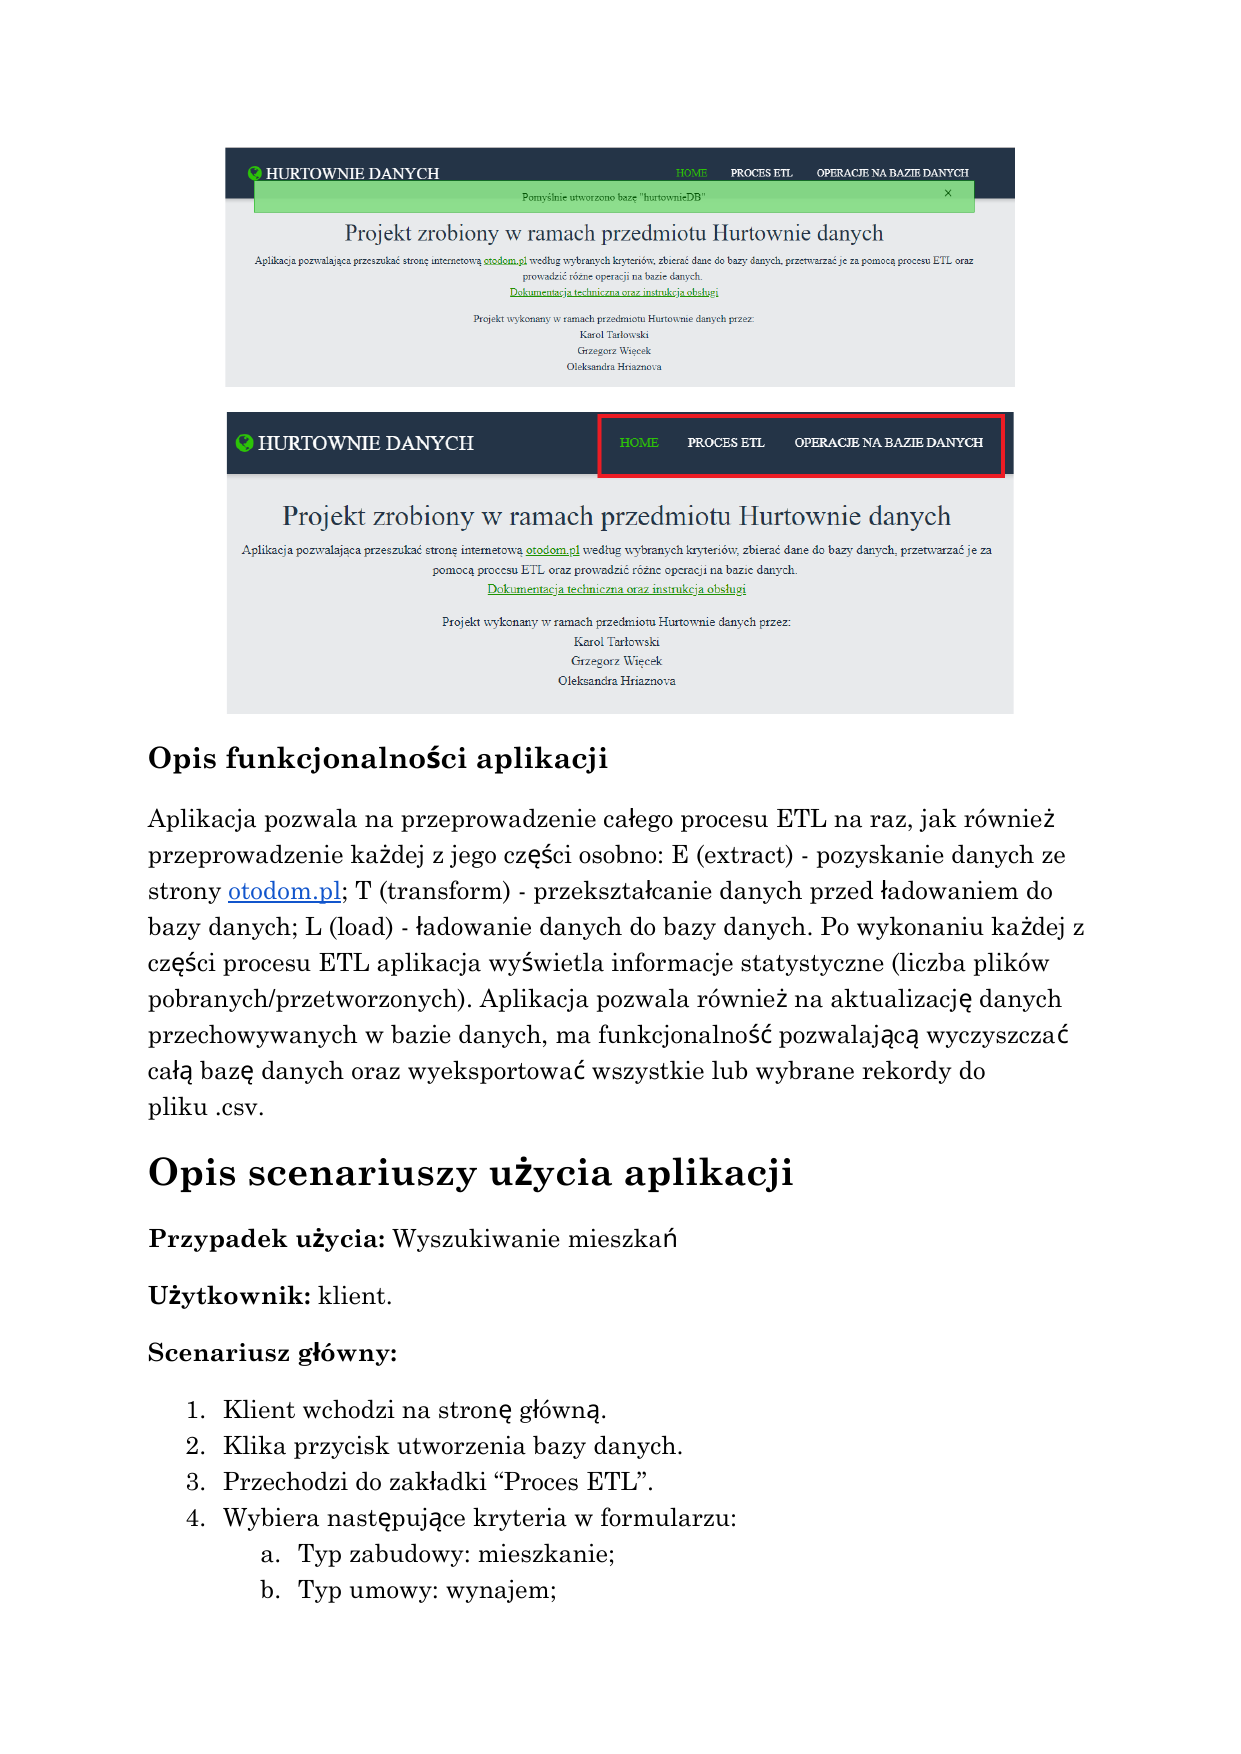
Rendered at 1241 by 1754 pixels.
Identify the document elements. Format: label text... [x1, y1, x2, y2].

list Typ umowy: wynajem; [260, 1574, 1093, 1604]
list Klika przycisk utworzenia bazy danych. [185, 1429, 1093, 1460]
list Wybiera następujące kryteria w formularzu: [185, 1502, 1093, 1532]
picture [225, 147, 1015, 387]
text Aplikacja pozwala na przeprowadzenie całego procesu ETL na raz, jak również przeprowadzenie każdej z jego części osobno: E (extract) - pozyskanie danych ze strony otodom.pl; T (transform) - przekształcanie danych przed ładowaniem do bazy danych; L (load) - ładowanie danych do bazy danych. Po wykonaniu każdej z części procesu ETL aplikacja wyświetla informacje statystyczne (liczba plików pobranych/przetworzonych). Aplikacja pozwala również na aktualizację danych przechowywanych w bazie danych, ma funkcjonalność pozwalającą wyczyszczać całą bazę danych oraz wyeksportować wszystkie lub wybrane rekordy do pliku .csv. [148, 803, 1093, 1121]
list Klient wchodzi na stronę główną. [185, 1393, 1093, 1424]
text Użytkownik: klient. [148, 1280, 1093, 1310]
list Typ zabudowy: mieszkanie; [260, 1538, 1093, 1568]
subtitle Opis funkcjonalności aplikacji [148, 740, 1093, 775]
list Przechodzi do zakładki “Proces ETL”. [185, 1466, 1093, 1496]
text Przypadek użycia: Wyszukiwanie mieszkań [148, 1223, 1093, 1253]
picture [226, 412, 1014, 714]
text Scenariusz główny: [148, 1337, 1093, 1367]
subtitle Opis scenariuszy użycia aplikacji [148, 1148, 1093, 1193]
